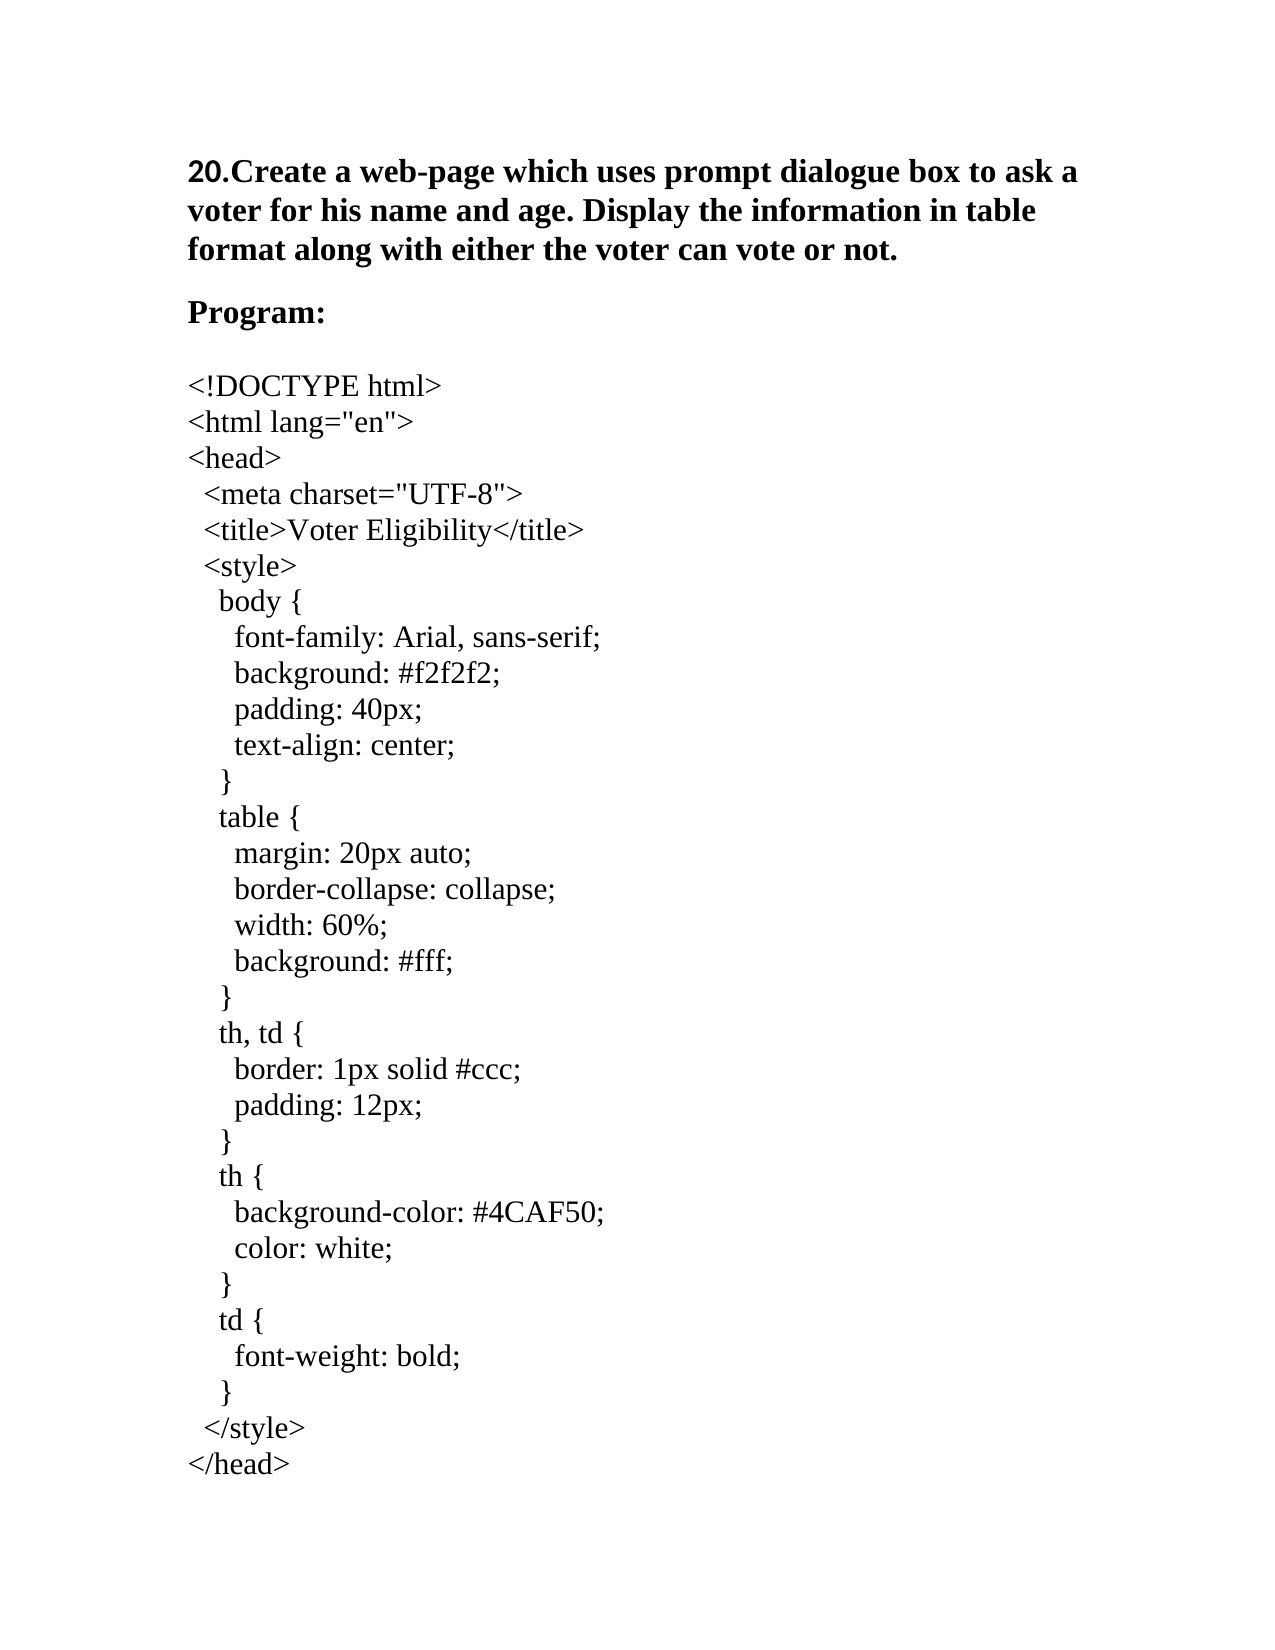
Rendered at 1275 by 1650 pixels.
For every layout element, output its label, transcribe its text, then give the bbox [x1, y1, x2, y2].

text table { [187, 798, 1087, 834]
text width: 60%; [187, 906, 1087, 942]
text } [187, 1266, 1087, 1301]
text td { [187, 1301, 1087, 1337]
text padding: 40px; [187, 691, 1087, 726]
text 20.Create a web-page which uses prompt dialogue box to ask a voter for his name and age. Display the information in table format along with either the voter can vote or not. [187, 150, 1087, 267]
text Program: [187, 293, 1087, 331]
text font-weight: bold; [187, 1337, 1087, 1373]
text <meta charset="UTF-8"> [187, 475, 1087, 511]
text background-color: #4CAF50; [187, 1194, 1087, 1229]
text border-collapse: collapse; [187, 870, 1087, 906]
text background: #f2f2f2; [187, 654, 1087, 691]
text body { [187, 583, 1087, 619]
text background: #fff; [187, 942, 1087, 978]
text <head> [187, 439, 1087, 475]
text } [187, 1373, 1087, 1409]
text </style> [187, 1409, 1087, 1445]
text text-align: center; [187, 726, 1087, 762]
text color: white; [187, 1229, 1087, 1266]
text font-family: Arial, sans-serif; [187, 619, 1087, 654]
text padding: 12px; [187, 1086, 1087, 1122]
text <style> [187, 547, 1087, 583]
text <title>Voter Eligibility</title> [187, 511, 1087, 547]
text th, td { [187, 1014, 1087, 1050]
text } [187, 1122, 1087, 1158]
text <!DOCTYPE html> [187, 367, 1087, 403]
text th { [187, 1158, 1087, 1194]
text border: 1px solid #ccc; [187, 1050, 1087, 1086]
text } [187, 762, 1087, 798]
text } [187, 978, 1087, 1014]
text </head> [187, 1445, 1087, 1481]
text margin: 20px auto; [187, 834, 1087, 870]
text <html lang="en"> [187, 403, 1087, 439]
